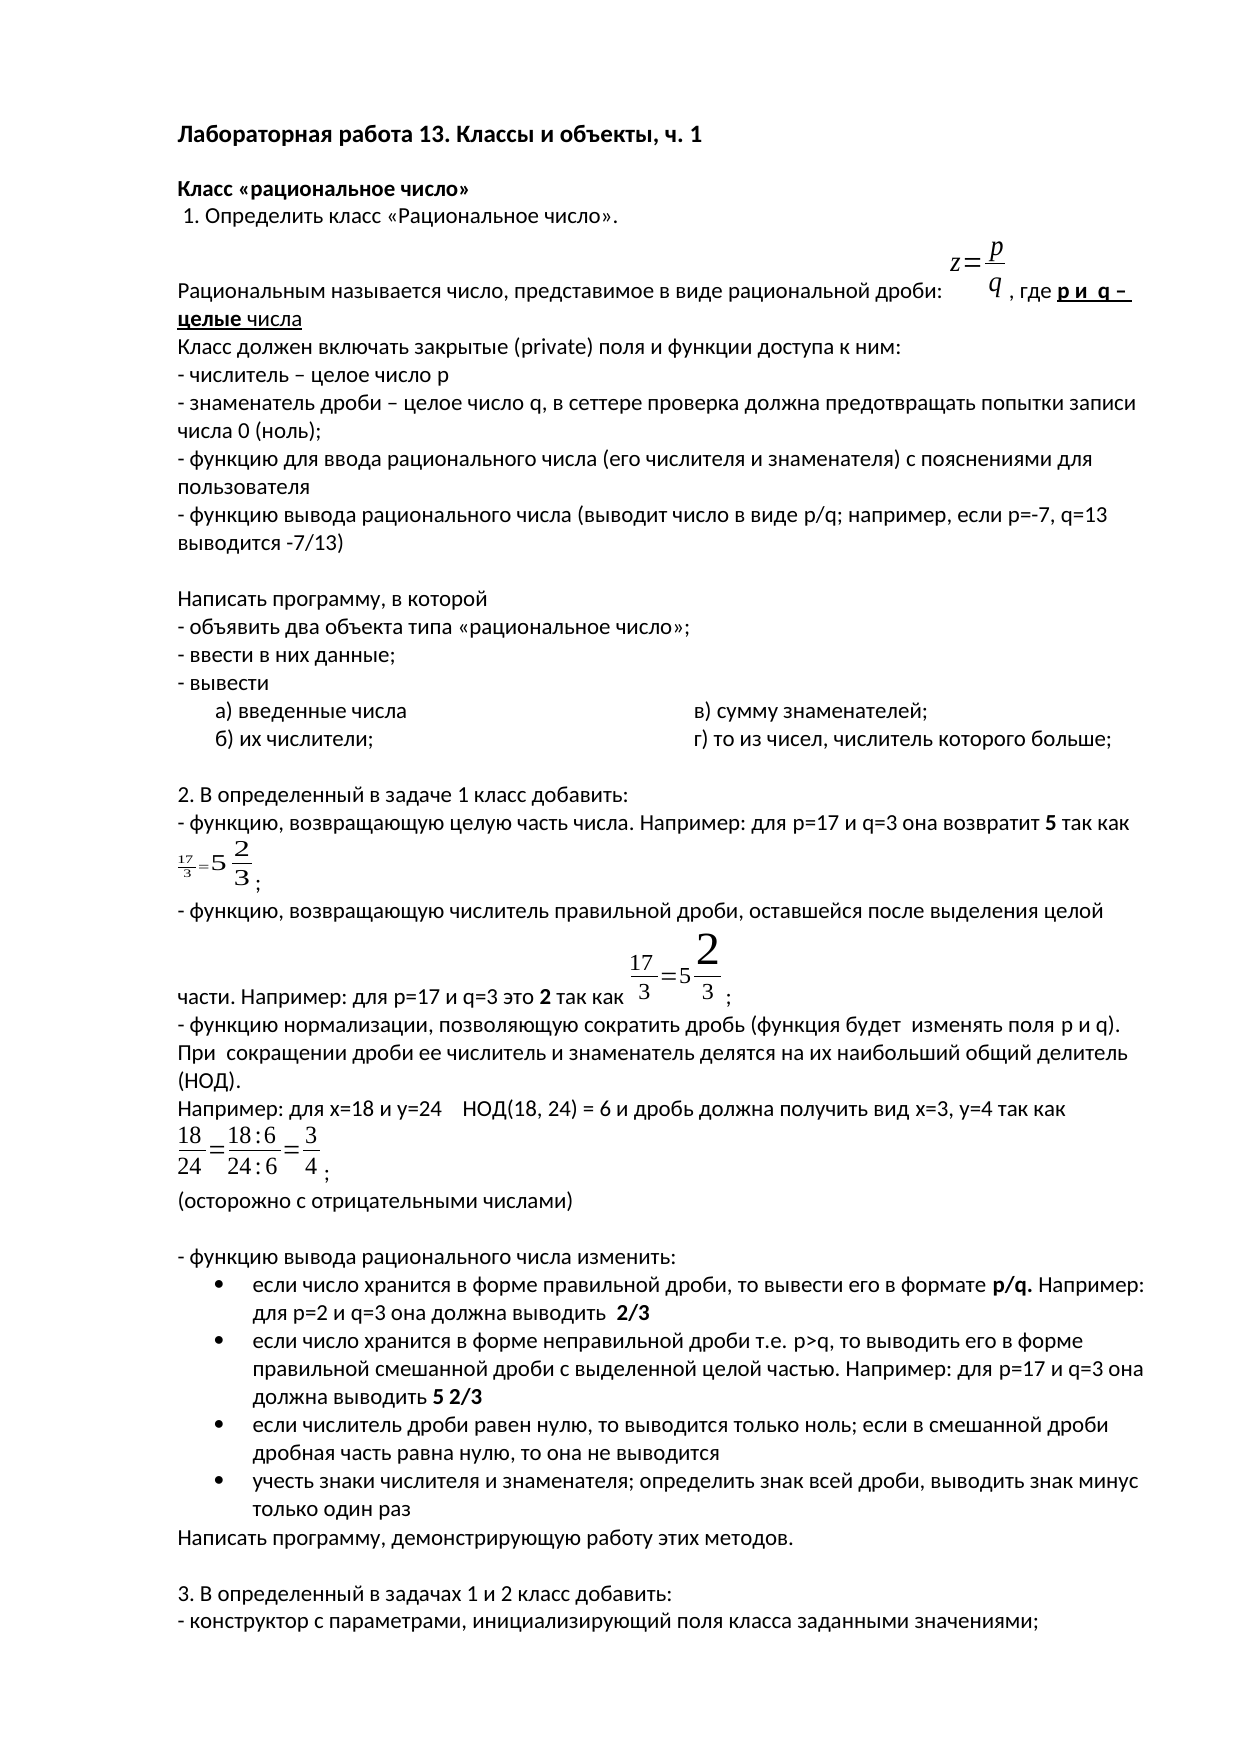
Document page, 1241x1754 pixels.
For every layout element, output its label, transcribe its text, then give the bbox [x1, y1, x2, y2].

text - функцию для ввода рационального числа (его числителя и знаменателя) с пояснениями для пользователя [177, 444, 1152, 500]
text б) их числители; г) то из чисел, числитель которого больше; [215, 724, 1152, 752]
text 3. В определенный в задачах 1 и 2 класс добавить: [177, 1579, 1152, 1607]
list если число хранится в форме неправильной дроби т.е. p>q, то выводить его в форме правильной смешанной дроби с выделенной целой частью. Например: для p=17 и q=3 она должна выводить 5 2/3 [215, 1326, 1152, 1411]
text - объявить два объекта типа «рациональное число»; [177, 612, 1152, 640]
text Рациональным называется число, представимое в виде рациональной дроби: , где p и q – целые числа [177, 230, 1152, 332]
text - функцию вывода рационального числа (выводит число в виде p/q; например, если p=-7, q=13 выводится -7/13) [177, 500, 1152, 556]
list если числитель дроби равен нулю, то выводится только ноль; если в смешанной дроби дробная часть равна нулю, то она не выводится [215, 1411, 1152, 1467]
text Написать программу, демонстрирующую работу этих методов. [177, 1523, 1152, 1551]
text - числитель – целое число p [177, 360, 1152, 388]
text - функцию нормализации, позволяющую сократить дробь (функция будет изменять поля p и q). При сокращении дроби ее числитель и знаменатель делятся на их наибольший общий делитель (НОД). [177, 1010, 1152, 1094]
text 2. В определенный в задаче 1 класс добавить: [177, 781, 1152, 808]
text а) введенные числа в) сумму знаменателей; [215, 696, 1152, 724]
list если число хранится в форме правильной дроби, то вывести его в формате р/q. Например: для p=2 и q=3 она должна выводить 2/3 [215, 1270, 1152, 1326]
text - знаменатель дроби – целое число q, в сеттере проверка должна предотвращать попытки записи числа 0 (ноль); [177, 388, 1152, 444]
text Класс «рациональное число» [177, 174, 1152, 202]
text - вывести [177, 668, 1152, 696]
text - функцию, возвращающую целую часть числа. Например: для p=17 и q=3 она возвратит 5 так как ; [177, 808, 1152, 896]
text - ввести в них данные; [177, 640, 1152, 668]
text - конструктор с параметрами, инициализирующий поля класса заданными значениями; [177, 1607, 1152, 1635]
text Например: для x=18 и y=24 НОД(18, 24) = 6 и дробь должна получить вид x=3, y=4 так как ; [177, 1094, 1152, 1186]
text - функцию, возвращающую числитель правильной дроби, оставшейся после выделения целой части. Например: для p=17 и q=3 это 2 так как ; [177, 896, 1152, 1010]
text - функцию вывода рационального числа изменить: [177, 1242, 1152, 1270]
text Написать программу, в которой [177, 556, 1152, 612]
text Лабораторная работа 13. Классы и объекты, ч. 1 [177, 118, 1152, 149]
list учесть знаки числителя и знаменателя; определить знак всей дроби, выводить знак минус только один раз [215, 1467, 1152, 1523]
text 1. Определить класс «Рациональное число». [177, 202, 1152, 230]
text (осторожно с отрицательными числами) [177, 1186, 1152, 1214]
text Класс должен включать закрытые (private) поля и функции доступа к ним: [177, 332, 1152, 360]
